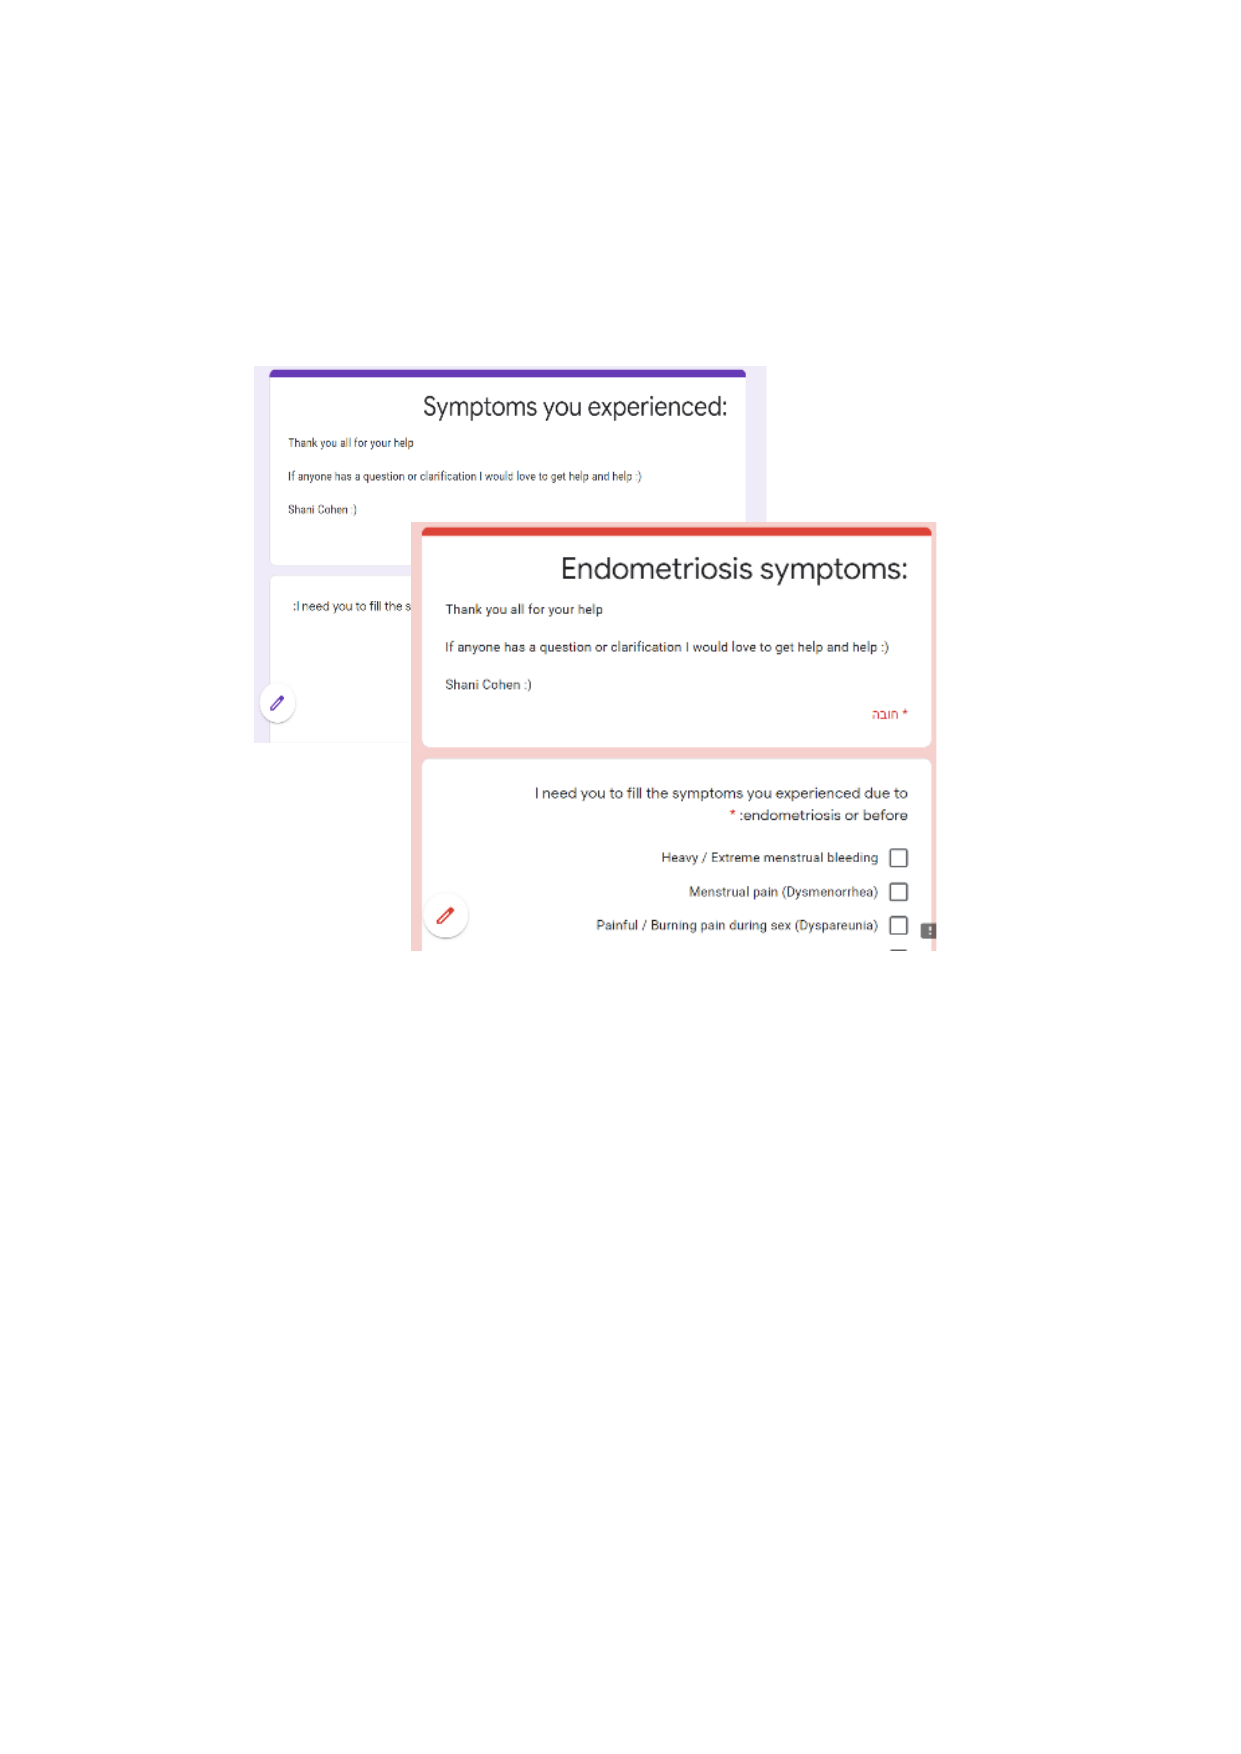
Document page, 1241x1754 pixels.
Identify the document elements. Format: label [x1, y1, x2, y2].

picture [253, 366, 937, 951]
